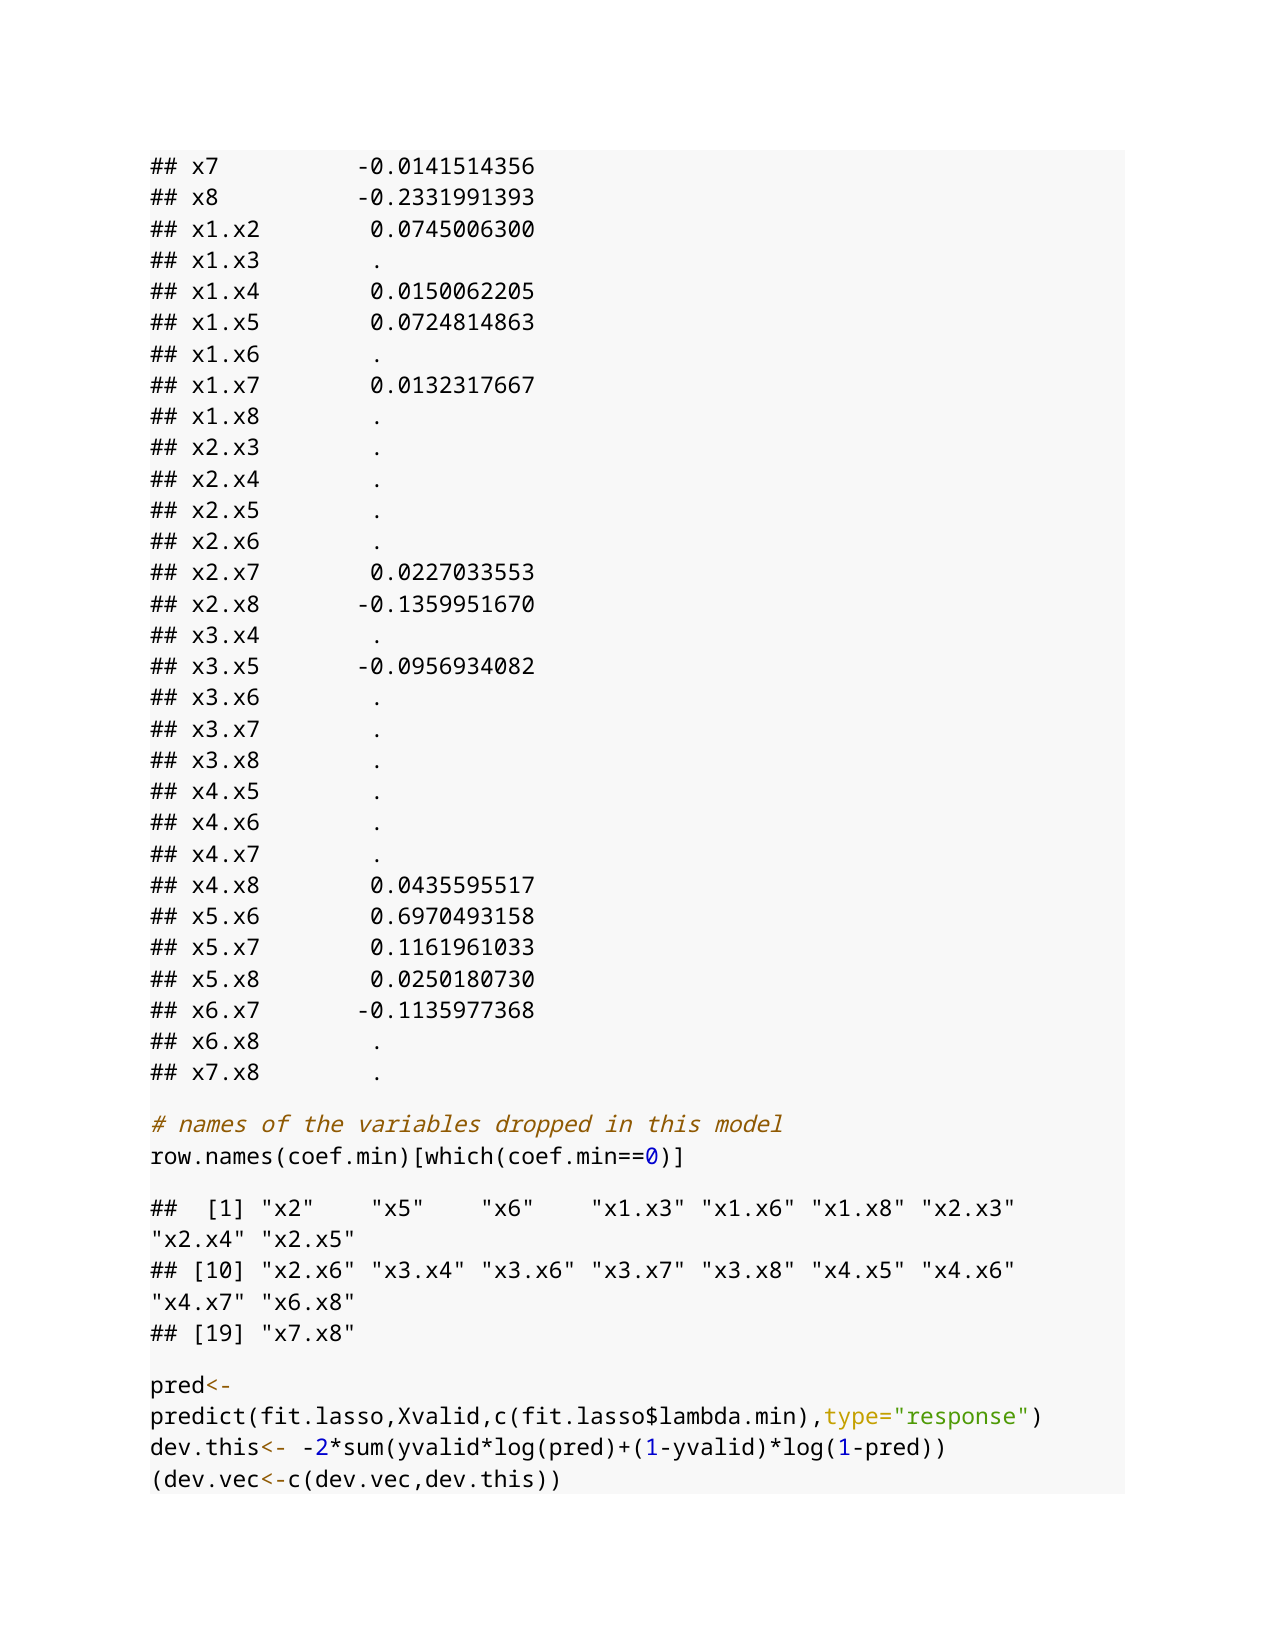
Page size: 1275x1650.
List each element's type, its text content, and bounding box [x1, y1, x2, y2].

text ## [1] "x2" "x5" "x6" "x1.x3" "x1.x6" "x1.x8" "x2.x3" "x2.x4" "x2.x5" ## [10] "x2.x6" "x3.x4" "x3.x6" "x3.x7" "x3.x8" "x4.x5" "x4.x6" "x4.x7" "x6.x8" ## [19] "x7.x8" [150, 1192, 1125, 1348]
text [150, 150, 1125, 1087]
text # names of the variables dropped in this model row.names(coef.min)[which(coef.min==0)] [150, 1108, 1125, 1171]
text pred<-predict(fit.lasso,Xvalid,c(fit.lasso$lambda.min),type="response") dev.this<- -2*sum(yvalid*log(pred)+(1-yvalid)*log(1-pred)) (dev.vec<-c(dev.vec,dev.this)) [150, 1369, 1125, 1494]
